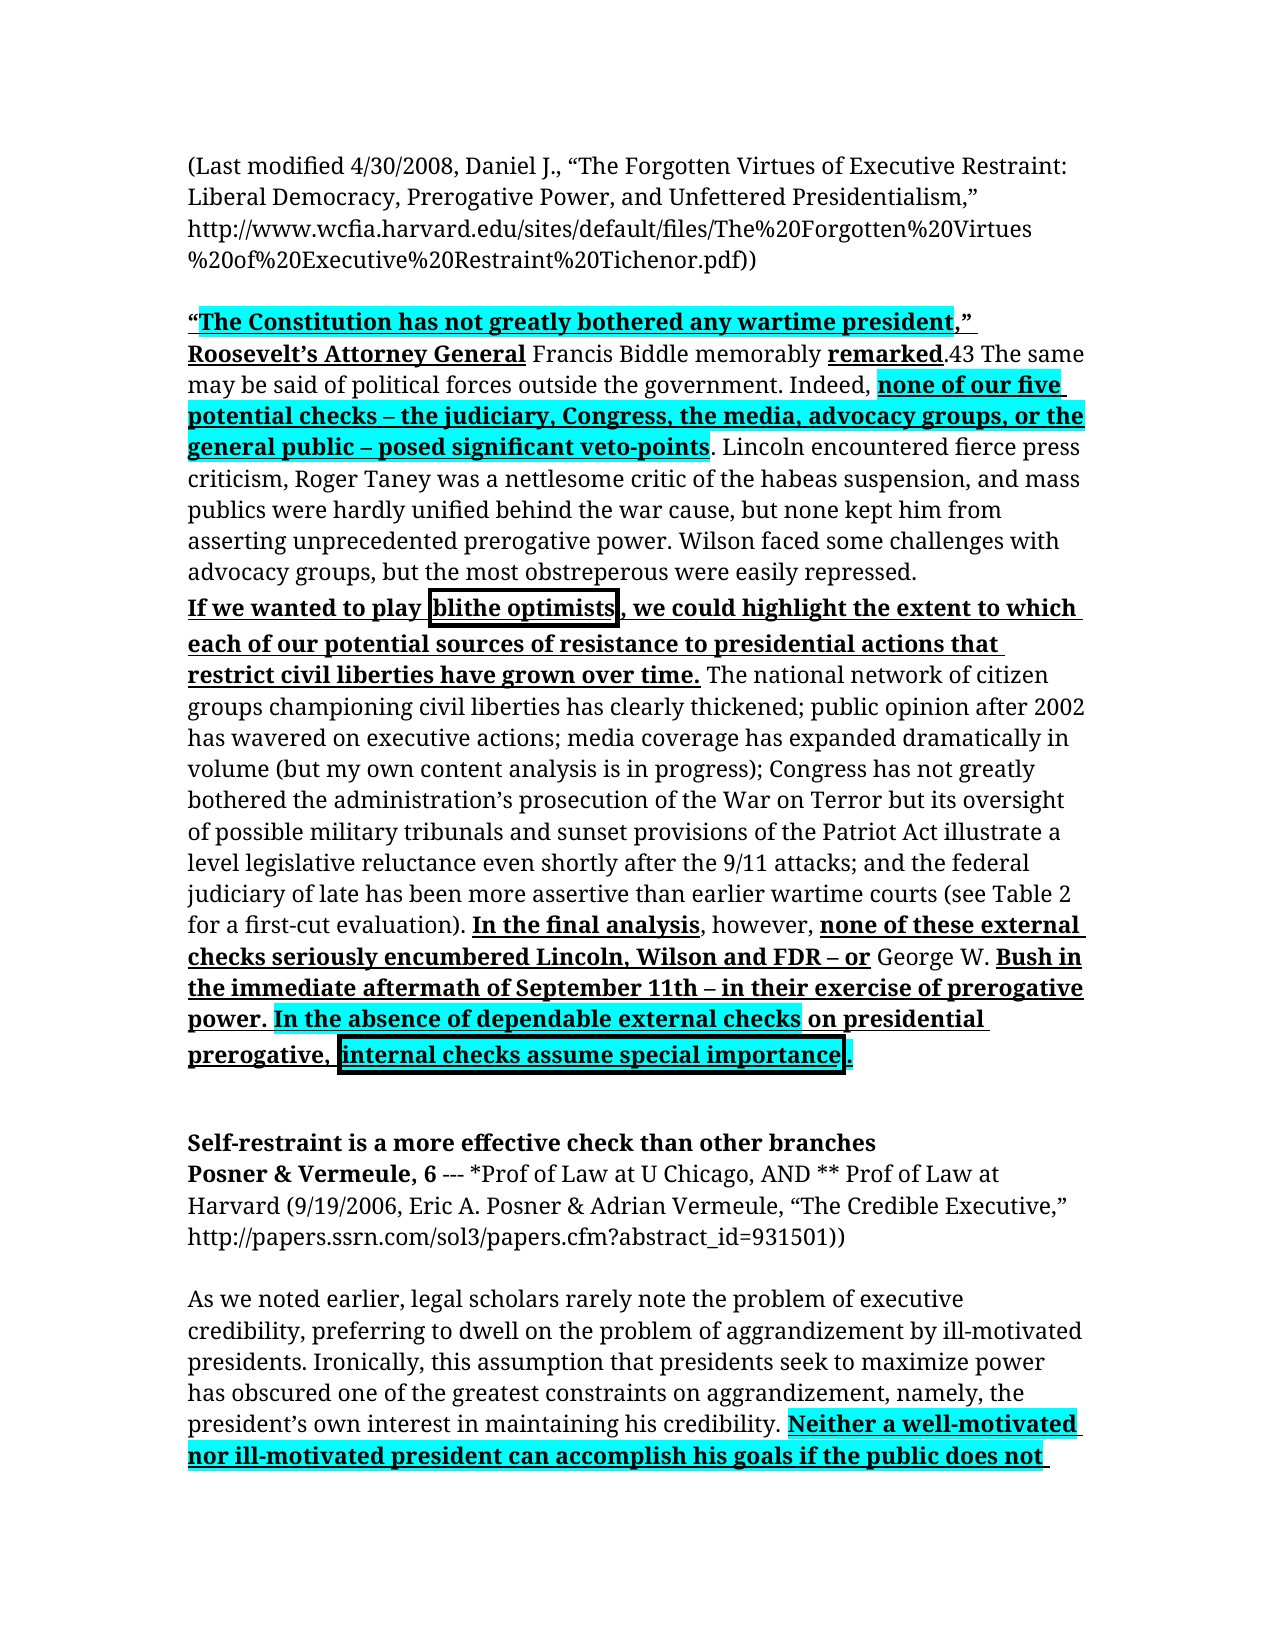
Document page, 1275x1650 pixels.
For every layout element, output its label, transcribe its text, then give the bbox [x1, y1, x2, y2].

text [187, 1283, 1087, 1471]
text Posner & Vermeule, 6 --- *Prof of Law at U Chicago, AND ** Prof of Law at Harvard (9/19/2006, Eric A. Posner & Adrian Vermeule, “The Credible Executive,” http://papers.ssrn.com/sol3/papers.cfm?abstract_id=931501)) [187, 1158, 1087, 1252]
text “The Constitution has not greatly bothered any wartime president,” Roosevelt’s Attorney General Francis Biddle memorably remarked.43 The same may be said of political forces outside the government. Indeed, none of our five potential checks – the judiciary, Congress, the media, advocacy groups, or the general public – posed significant veto-points. Lincoln encountered fierce press criticism, Roger Taney was a nettlesome critic of the habeas suspension, and mass publics were hardly unified behind the war cause, but none kept him from asserting unprecedented prerogative power. Wilson faced some challenges with advocacy groups, but the most obstreperous were easily repressed. [187, 306, 1087, 587]
text (Last modified 4/30/2008, Daniel J., “The Forgotten Virtues of Executive Restraint: Liberal Democracy, Prerogative Power, and Unfettered Presidentialism,” [187, 150, 1087, 212]
subtitle Self-restraint is a more effective check than other branches [187, 1127, 1087, 1158]
text http://www.wcfia.harvard.edu/sites/default/files/The%20Forgotten%20Virtues%20of%20Executive%20Restraint%20Tichenor.pdf)) [187, 212, 1087, 275]
text If we wanted to play blithe optimists, we could highlight the extent to which each of our potential sources of resistance to presidential actions that restrict civil liberties have grown over time. The national network of citizen groups championing civil liberties has clearly thickened; public opinion after 2002 has wavered on executive actions; media coverage has expanded dramatically in volume (but my own content analysis is in progress); Congress has not greatly bothered the administration’s prosecution of the War on Terror but its oversight of possible military tribunals and sunset provisions of the Patriot Act illustrate a level legislative reluctance even shortly after the 9/11 attacks; and the federal judiciary of late has been more assertive than earlier wartime courts (see Table 2 for a first-cut evaluation). In the final analysis, however, none of these external checks seriously encumbered Lincoln, Wilson and FDR – or George W. Bush in the immediate aftermath of September 11th – in their exercise of prerogative power. In the absence of dependable external checks on presidential prerogative, internal checks assume special importance. [187, 587, 1087, 1075]
